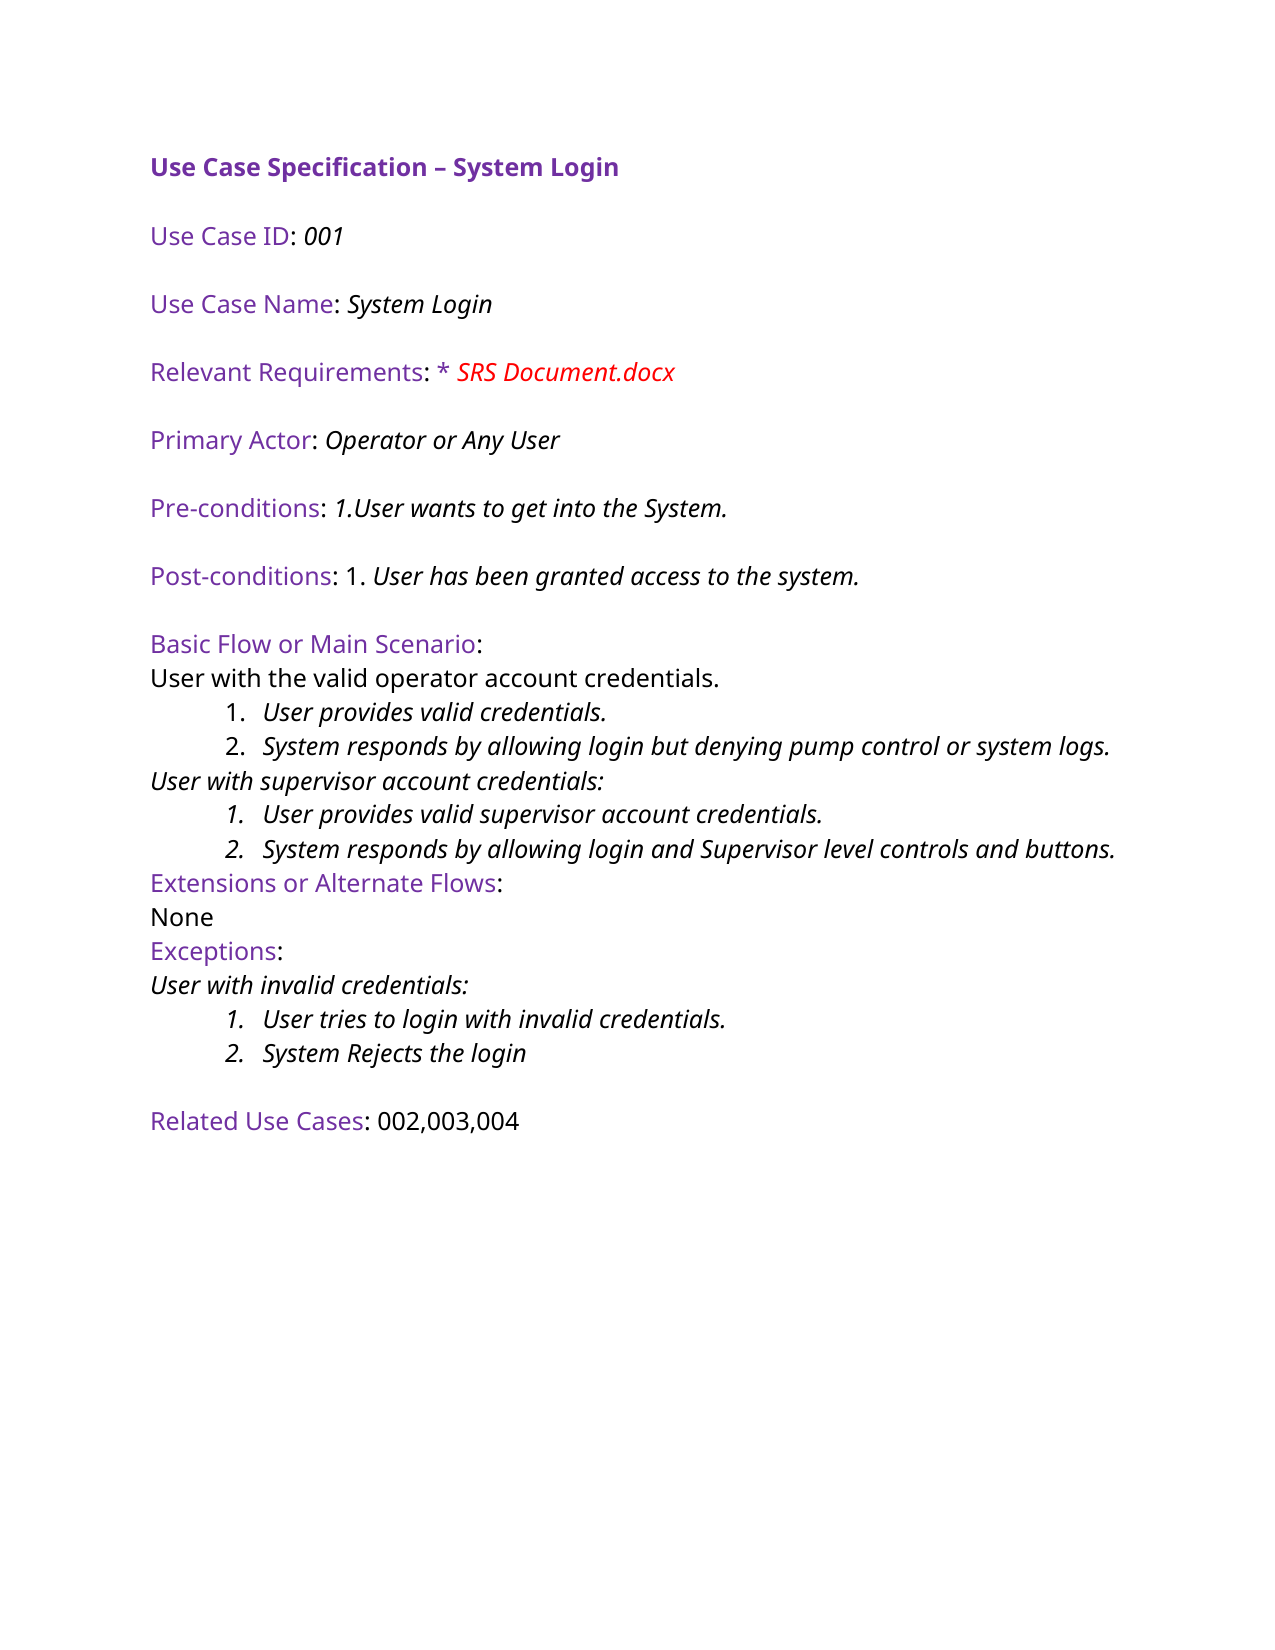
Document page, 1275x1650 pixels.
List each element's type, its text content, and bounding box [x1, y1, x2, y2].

text Use Case ID: 001 [150, 218, 1125, 252]
text Related Use Cases: 002,003,004 [150, 1104, 1125, 1138]
list User tries to login with invalid credentials. [225, 1002, 1125, 1036]
text Relevant Requirements: * SRS Document.docx [150, 354, 1125, 388]
text Primary Actor: Operator or Any User [150, 422, 1125, 457]
text Exceptions: [150, 933, 1125, 967]
text Basic Flow or Main Scenario: User with the valid operator account credentials. [150, 627, 1125, 695]
text User with invalid credentials: [150, 967, 1125, 1002]
list System Rejects the login [225, 1036, 1125, 1070]
text Use Case Specification – System Login [150, 150, 1125, 184]
list User provides valid credentials. [225, 695, 1125, 729]
text Pre-conditions: 1.User wants to get into the System. [150, 491, 1125, 525]
text Use Case Name: System Login [150, 286, 1125, 320]
text Extensions or Alternate Flows: [150, 865, 1125, 899]
list System responds by allowing login and Supervisor level controls and buttons. [225, 831, 1125, 865]
list System responds by allowing login but denying pump control or system logs. [225, 729, 1125, 763]
text User with supervisor account credentials: [150, 763, 1125, 797]
text None [150, 899, 1125, 933]
list User provides valid supervisor account credentials. [225, 797, 1125, 831]
text Post-conditions: 1. User has been granted access to the system. [150, 559, 1125, 593]
